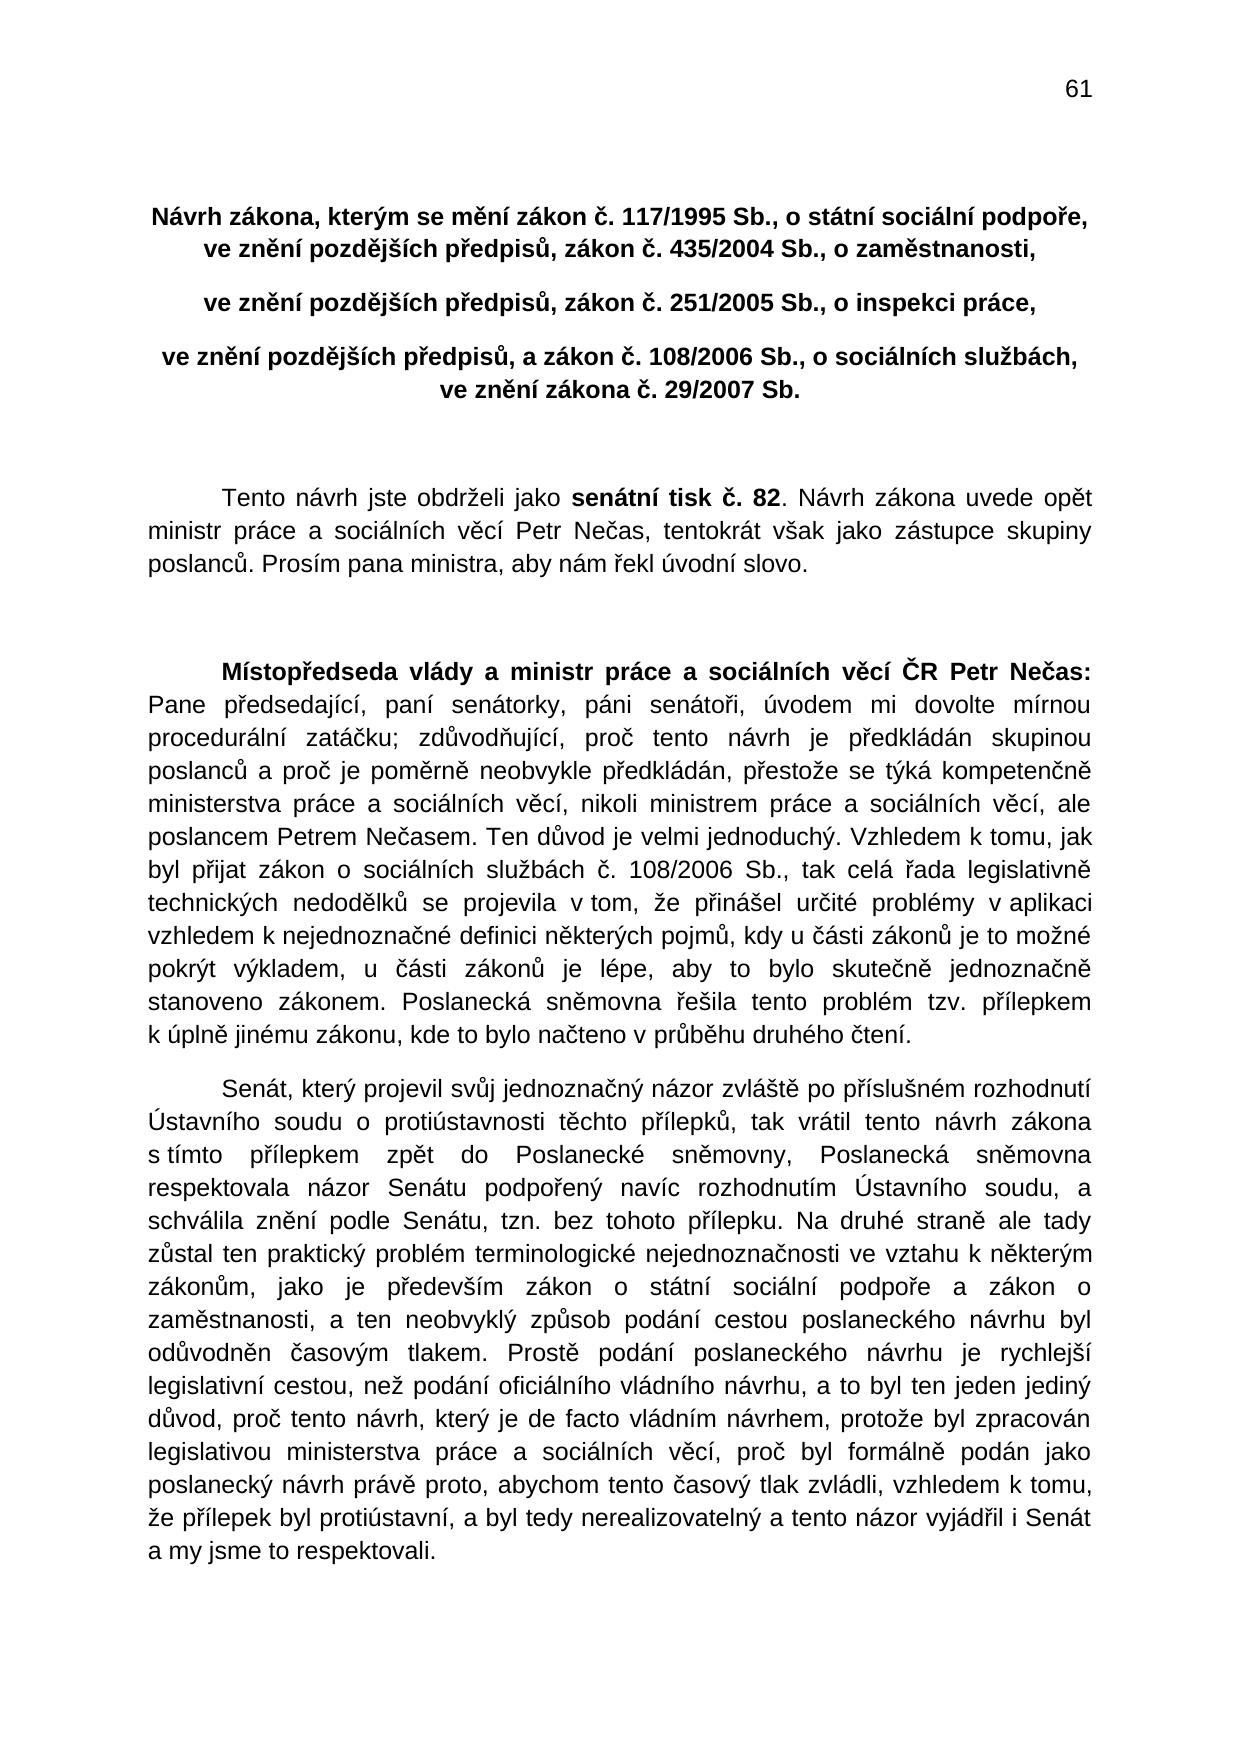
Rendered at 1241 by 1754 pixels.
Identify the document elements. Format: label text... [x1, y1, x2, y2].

text Senát, který projevil svůj jednoznačný názor zvláště po příslušném rozhodnutí Ústavního soudu o protiústavnosti těchto přílepků, tak vrátil tento návrh zákona s tímto přílepkem zpět do Poslanecké sněmovny, Poslanecká sněmovna respektovala názor Senátu podpořený navíc rozhodnutím Ústavního soudu, a schválila znění podle Senátu, tzn. bez tohoto přílepku. Na druhé straně ale tady zůstal ten praktický problém terminologické nejednoznačnosti ve vztahu k některým zákonům, jako je především zákon o státní sociální podpoře a zákon o zaměstnanosti, a ten neobvyklý způsob podání cestou poslaneckého návrhu byl odůvodněn časovým tlakem. Prostě podání poslaneckého návrhu je rychlejší legislativní cestou, než podání oficiálního vládního návrhu, a to byl ten jeden jediný důvod, proč tento návrh, který je de facto vládním návrhem, protože byl zpracován legislativou ministerstva práce a sociálních věcí, proč byl formálně podán jako poslanecký návrh právě proto, abychom tento časový tlak zvládli, vzhledem k tomu, že přílepek byl protiústavní, a byl tedy nerealizovatelný a tento názor vyjádřil i Senát a my jsme to respektovali. [148, 1074, 1093, 1565]
text ve znění pozdějších předpisů, zákon č. 251/2005 Sb., o inspekci práce, [148, 288, 1093, 317]
text Místopředseda vlády a ministr práce a sociálních věcí ČR Petr Nečas: Pane předsedající, paní senátorky, páni senátoři, úvodem mi dovolte mírnou procedurální zatáčku; zdůvodňující, proč tento návrh je předkládán skupinou poslanců a proč je poměrně neobvykle předkládán, přestože se týká kompetenčně ministerstva práce a sociálních věcí, nikoli ministrem práce a sociálních věcí, ale poslancem Petrem Nečasem. Ten důvod je velmi jednoduchý. Vzhledem k tomu, jak byl přijat zákon o sociálních službách č. 108/2006 Sb., tak celá řada legislativně technických nedodělků se projevila v tom, že přinášel určité problémy v aplikaci vzhledem k nejednoznačné definici některých pojmů, kdy u části zákonů je to možné pokrýt výkladem, u části zákonů je lépe, aby to bylo skutečně jednoznačně stanoveno zákonem. Poslanecká sněmovna řešila tento problém tzv. přílepkem k úplně jinému zákonu, kde to bylo načteno v průběhu druhého čtení. [148, 657, 1093, 1049]
text Tento návrh jste obdrželi jako senátní tisk č. 82. Návrh zákona uvede opět ministr práce a sociálních věcí Petr Nečas, tentokrát však jako zástupce skupiny poslanců. Prosím pana ministra, aby nám řekl úvodní slovo. [148, 483, 1093, 578]
text ve znění pozdějších předpisů, a zákon č. 108/2006 Sb., o sociálních službách, ve znění zákona č. 29/2007 Sb. [148, 342, 1093, 404]
text Návrh zákona, kterým se mění zákon č. 117/1995 Sb., o státní sociální podpoře, ve znění pozdějších předpisů, zákon č. 435/2004 Sb., o zaměstnanosti, [148, 201, 1093, 263]
